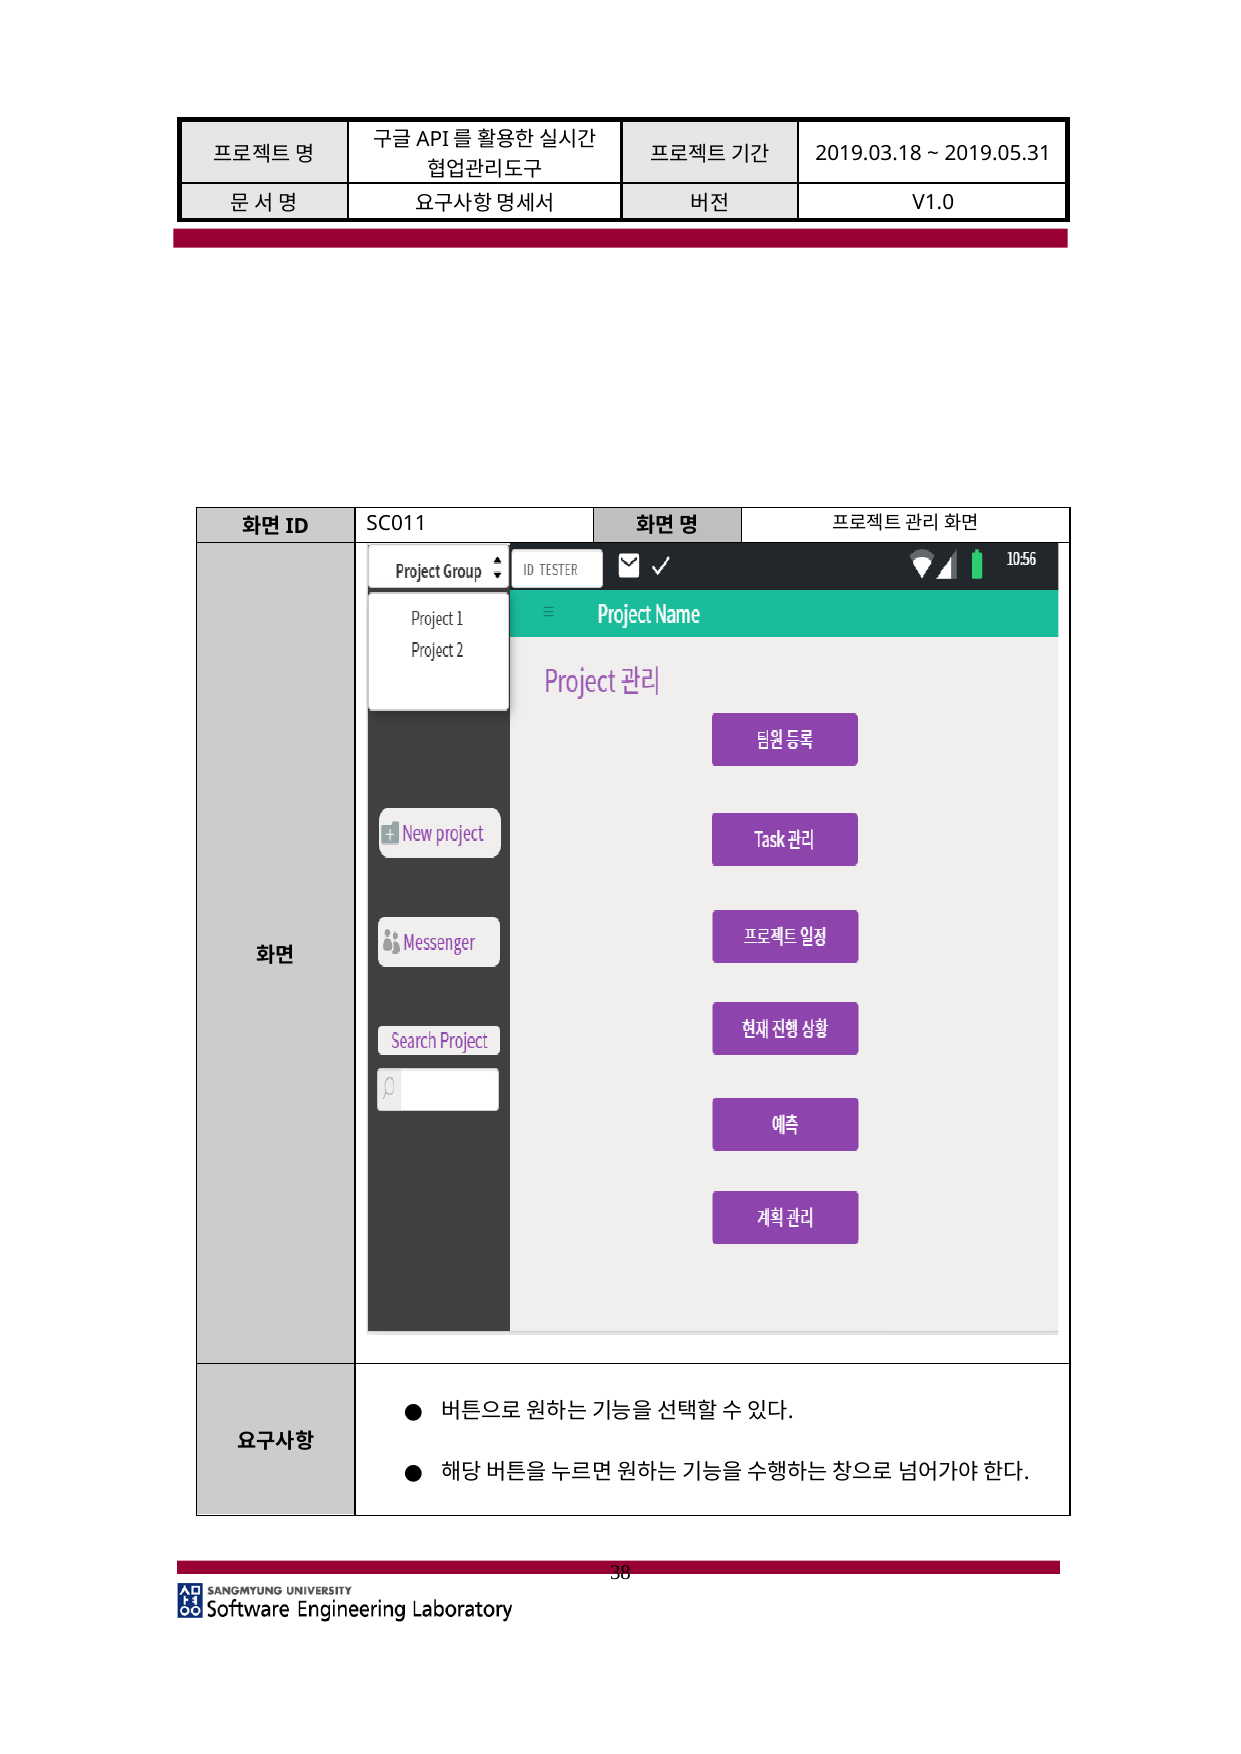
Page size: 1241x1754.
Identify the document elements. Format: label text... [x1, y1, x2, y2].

table_cell 화면 [197, 543, 354, 1363]
table_header 화면 명 [594, 508, 741, 542]
table_header 프로젝트 관리 화면 [742, 508, 1069, 542]
table_cell [356, 543, 1069, 1363]
picture [177, 1583, 515, 1623]
table_header 화면 ID [197, 508, 354, 542]
picture [366, 543, 1059, 1335]
table_header SC011 [356, 508, 593, 542]
table_cell 버튼으로 원하는 기능을 선택할 수 있다. 해당 버튼을 누르면 원하는 기능을 수행하는 창으로 넘어가야 한다. [356, 1364, 1069, 1514]
table_cell 요구사항 [197, 1364, 354, 1514]
